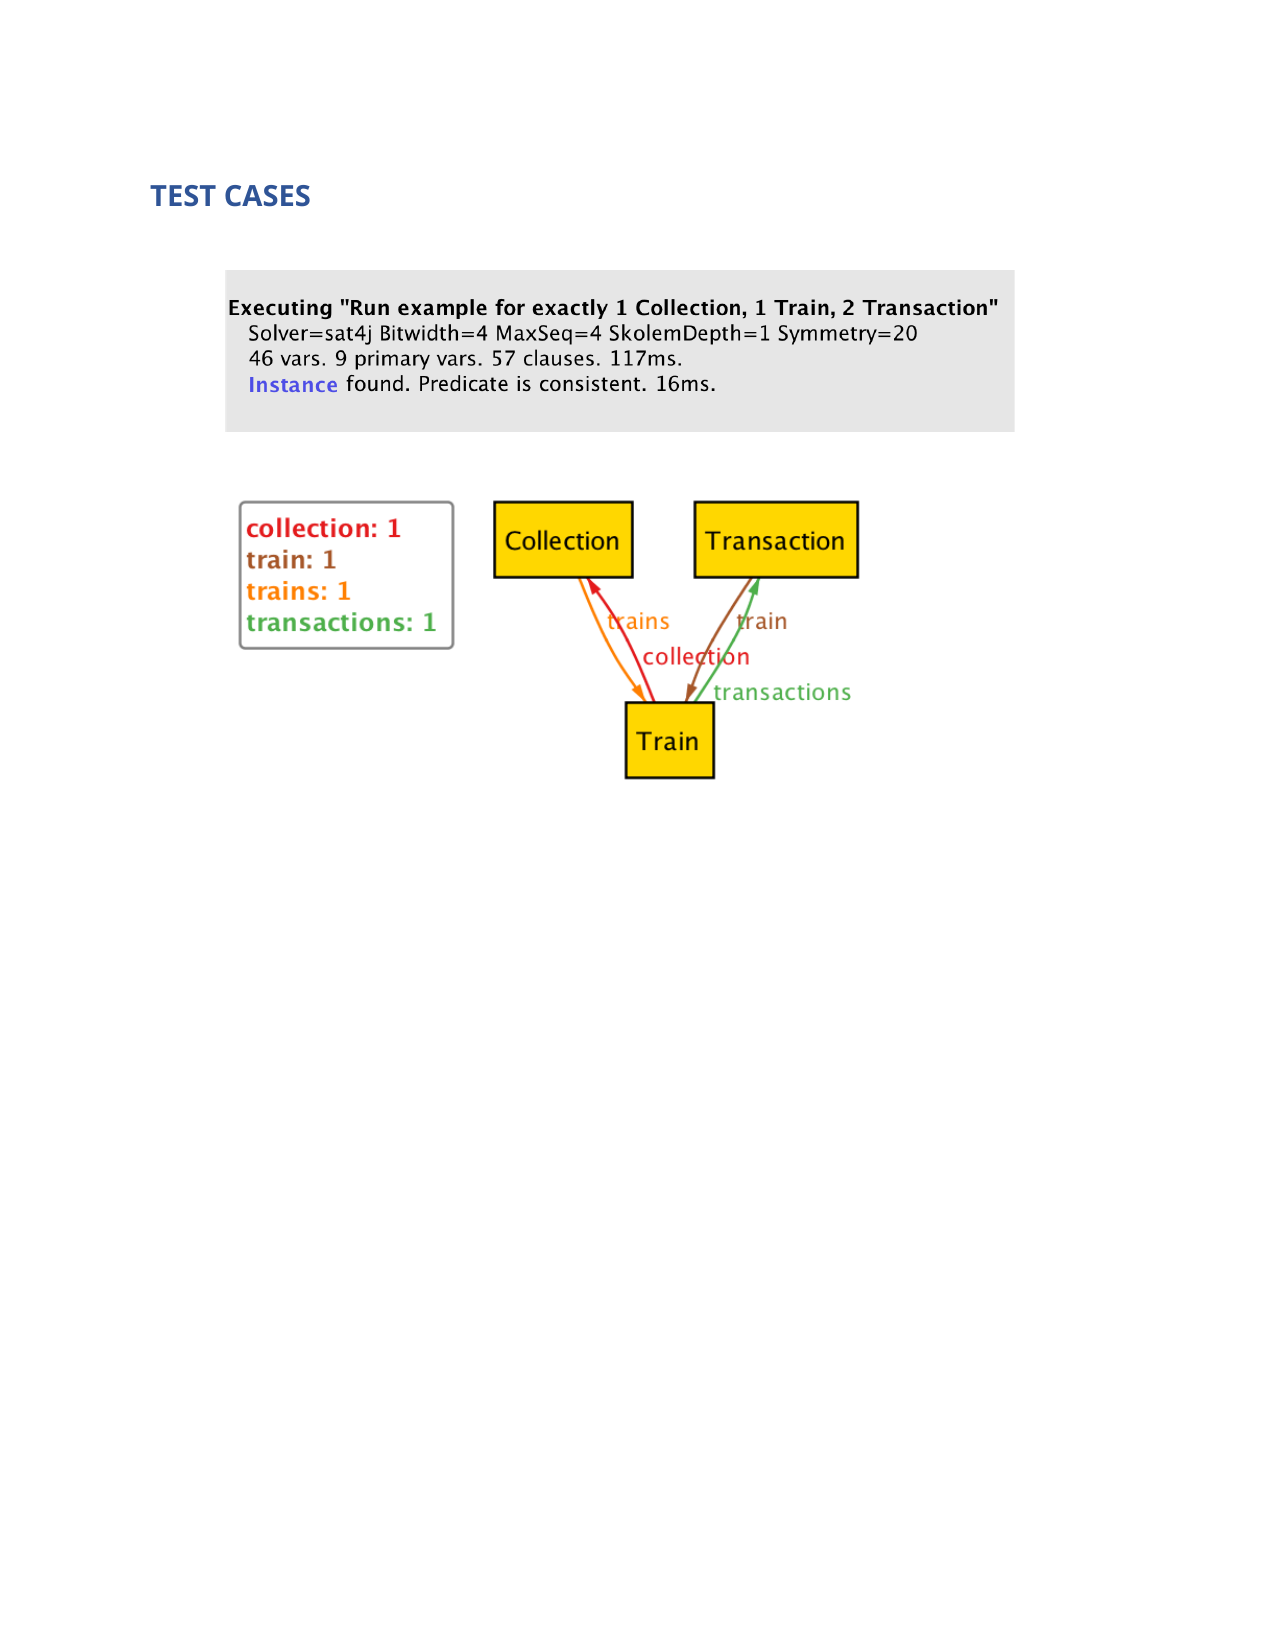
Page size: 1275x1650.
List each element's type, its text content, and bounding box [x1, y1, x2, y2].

picture [225, 270, 1015, 432]
subtitle TEST CASES [150, 175, 1125, 215]
picture [225, 487, 876, 794]
